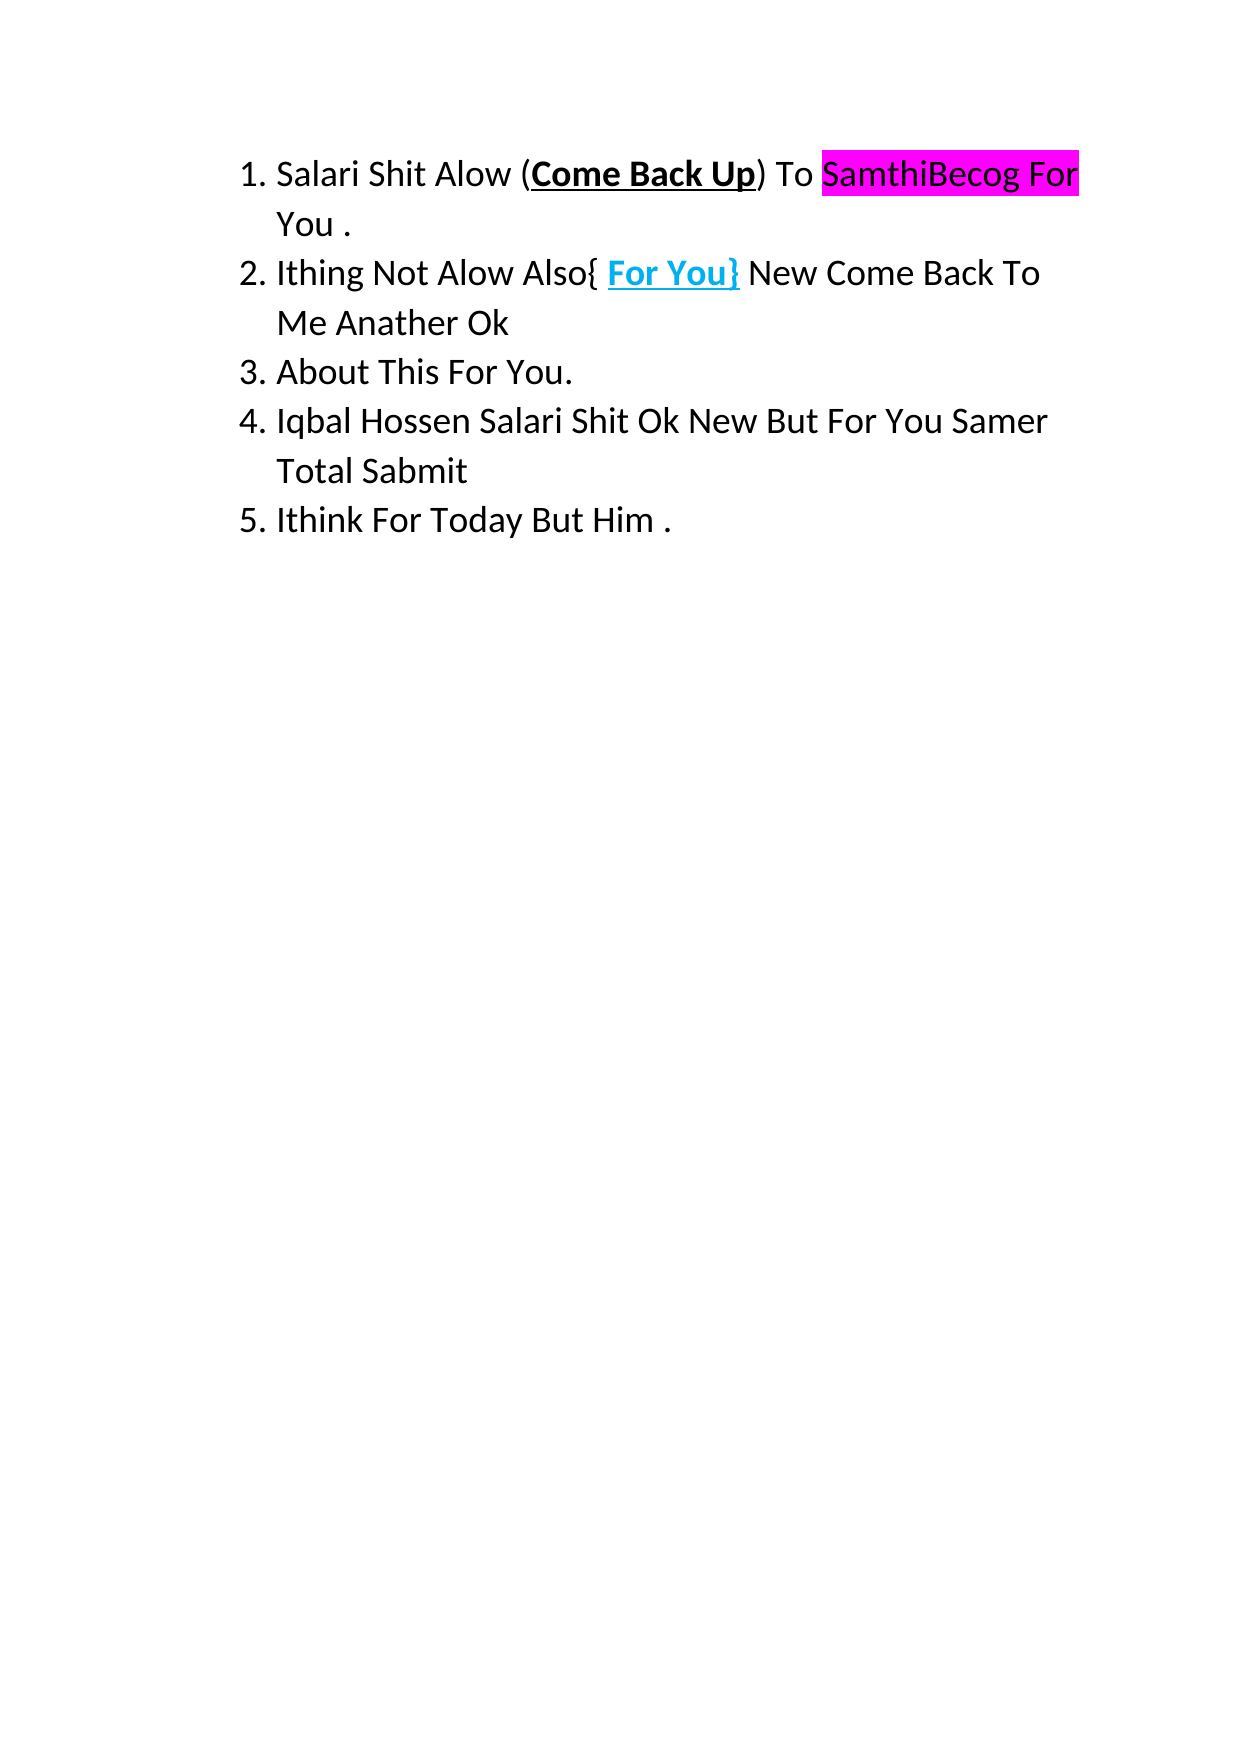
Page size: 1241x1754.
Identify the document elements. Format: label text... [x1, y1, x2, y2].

list Ithink For Today But Him . [239, 496, 1090, 542]
list Ithing Not Alow Also{ For You} New Come Back To Me Anather Ok [239, 249, 1090, 344]
list Salari Shit Alow (Come Back Up) To SamthiBecog For You . [239, 150, 1090, 245]
list Iqbal Hossen Salari Shit Ok New But For You Samer Total Sabmit [239, 397, 1090, 493]
list About This For You. [239, 348, 1090, 394]
